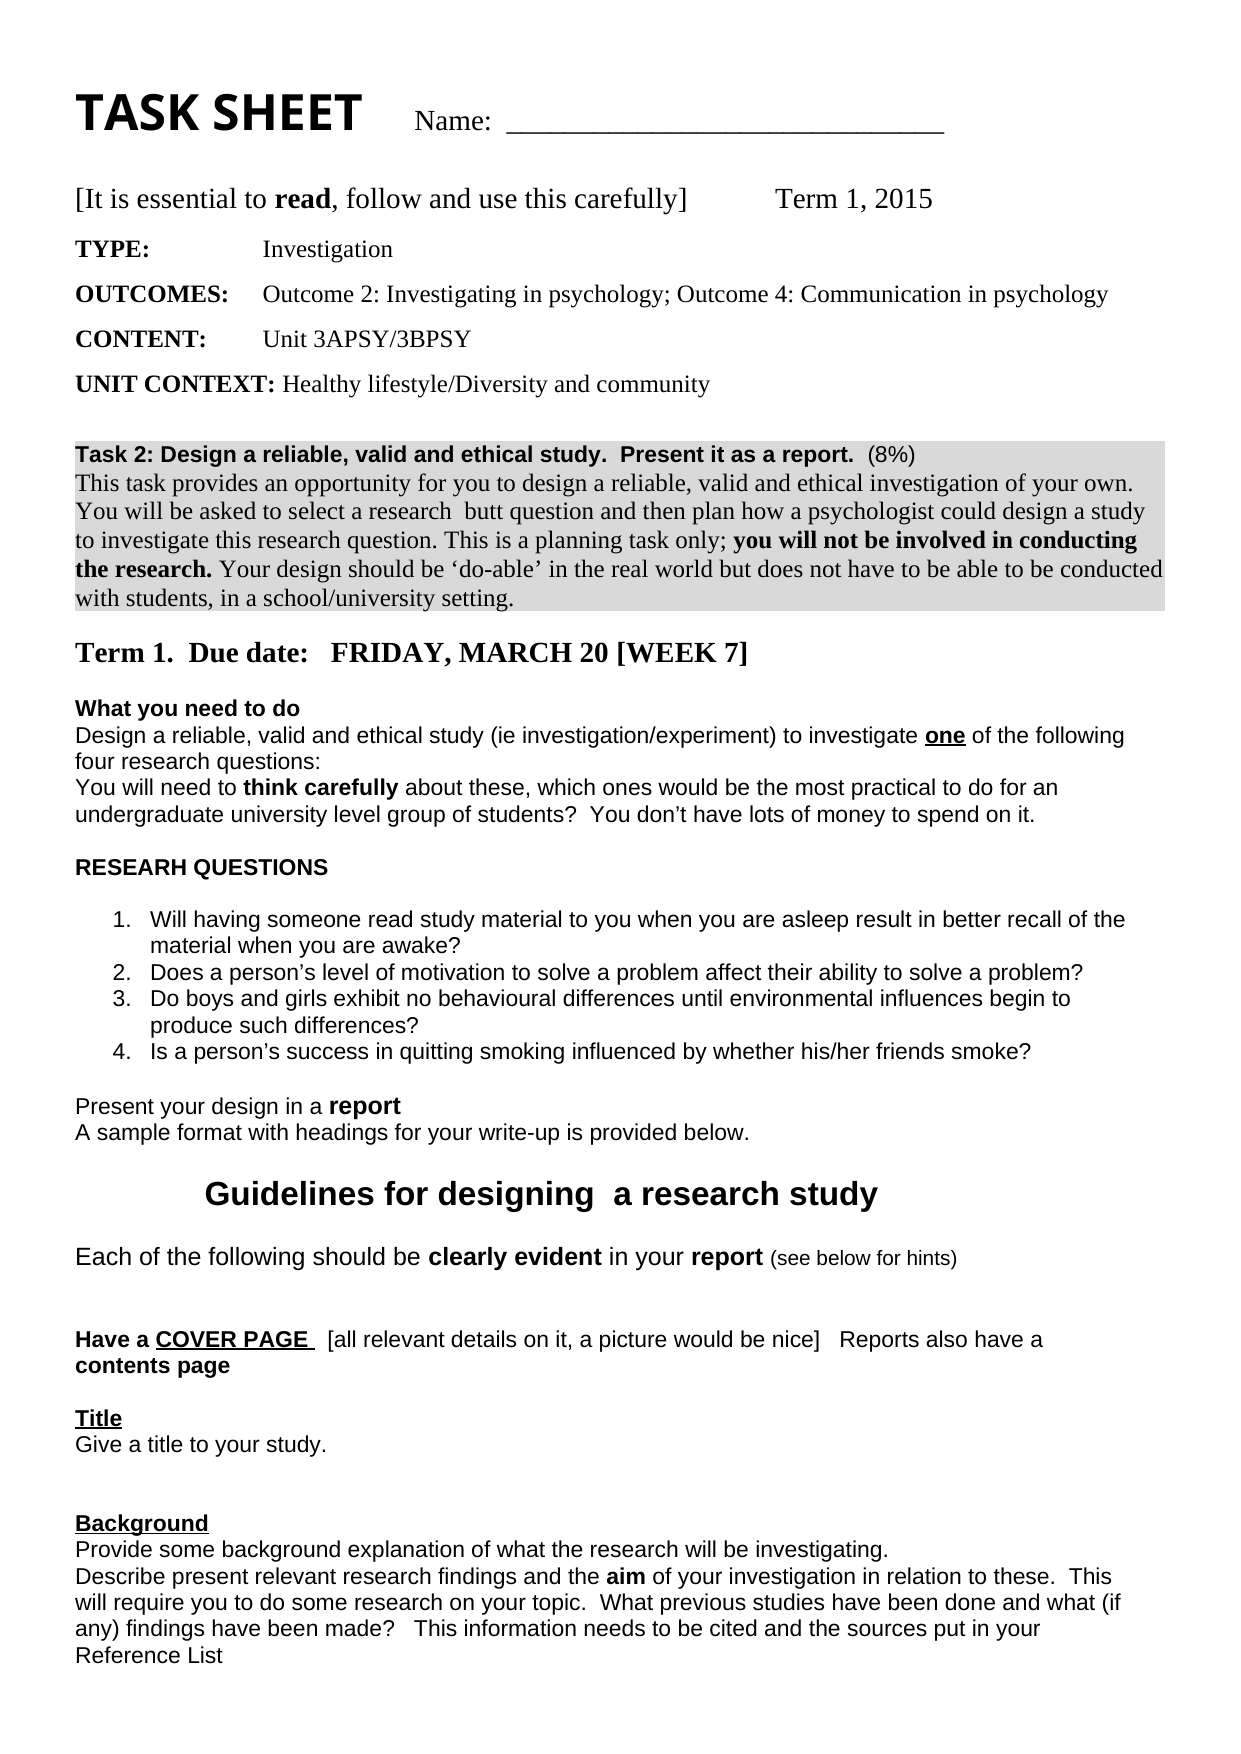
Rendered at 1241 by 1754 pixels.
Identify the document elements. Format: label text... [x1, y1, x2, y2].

text TYPE: Investigation [75, 234, 1165, 262]
list Provide some background explanation of what the research will be investigating. [75, 1536, 1133, 1563]
text CONTENT: Unit 3APSY/3BPSY [75, 324, 1165, 353]
list Design a reliable, valid and ethical study (ie investigation/experiment) to investigate one of the following four research questions: [75, 722, 1165, 774]
text [It is essential to read, follow and use this carefully] Term 1, 2015 [75, 181, 1237, 215]
list Each of the following should be clearly evident in your report (see below for hints) [75, 1242, 1165, 1270]
text OUTCOMES: Outcome 2: Investigating in psychology; Outcome 4: Communication in psychology [75, 279, 1190, 308]
list Present your design in a report [75, 1091, 1165, 1119]
text UNIT CONTEXT: Healthy lifestyle/Diversity and community [75, 369, 1165, 398]
text TASK SHEET Name: ______________________________ [75, 77, 1237, 145]
list A sample format with headings for your write-up is provided below. [75, 1119, 1165, 1146]
list RESEARH QUESTIONS [75, 853, 1165, 880]
list You will need to think carefully about these, which ones would be the most practical to do for an undergraduate university level group of students? You don’t have lots of money to spend on it. [75, 774, 1165, 827]
text Term 1. Due date: FRIDAY, MARCH 20 [WEEK 7] [75, 635, 1165, 669]
list Task 2: Design a reliable, valid and ethical study. Present it as a report. (8%) [75, 441, 1165, 468]
list Does a person’s level of motivation to solve a problem affect their ability to solve a problem? [112, 959, 1165, 985]
list Is a person’s success in quitting smoking influenced by whether his/her friends smoke? [112, 1038, 1165, 1064]
list What you need to do [75, 695, 1165, 722]
list Describe present relevant research findings and the aim of your investigation in relation to these. This will require you to do some research on your topic. What previous studies have been done and what (if any) findings have been made? This information needs to be cited and the sources put in your Reference List [75, 1563, 1133, 1668]
list Background [75, 1510, 1133, 1536]
list Have a COVER PAGE [all relevant details on it, a picture would be nice] Reports also have a contents page [75, 1326, 1133, 1378]
list Guidelines for designing a research study [75, 1174, 1165, 1213]
text This task provides an opportunity for you to design a reliable, valid and ethical investigation of your own. You will be asked to select a research butt question and then plan how a psychologist could design a study to investigate this research question. This is a planning task only; you will not be involved in conducting the research. Your design should be ‘do-able’ in the real world but does not have to be able to be conducted with students, in a school/university setting. [75, 468, 1165, 611]
list Title [75, 1404, 1133, 1431]
list Will having someone read study material to you when you are asleep result in better recall of the material when you are awake? [112, 906, 1165, 959]
list produce such differences? [150, 1012, 1165, 1038]
list Do boys and girls exhibit no behavioural differences until environmental influences begin to [112, 985, 1165, 1012]
list Give a title to your study. [75, 1431, 1133, 1457]
